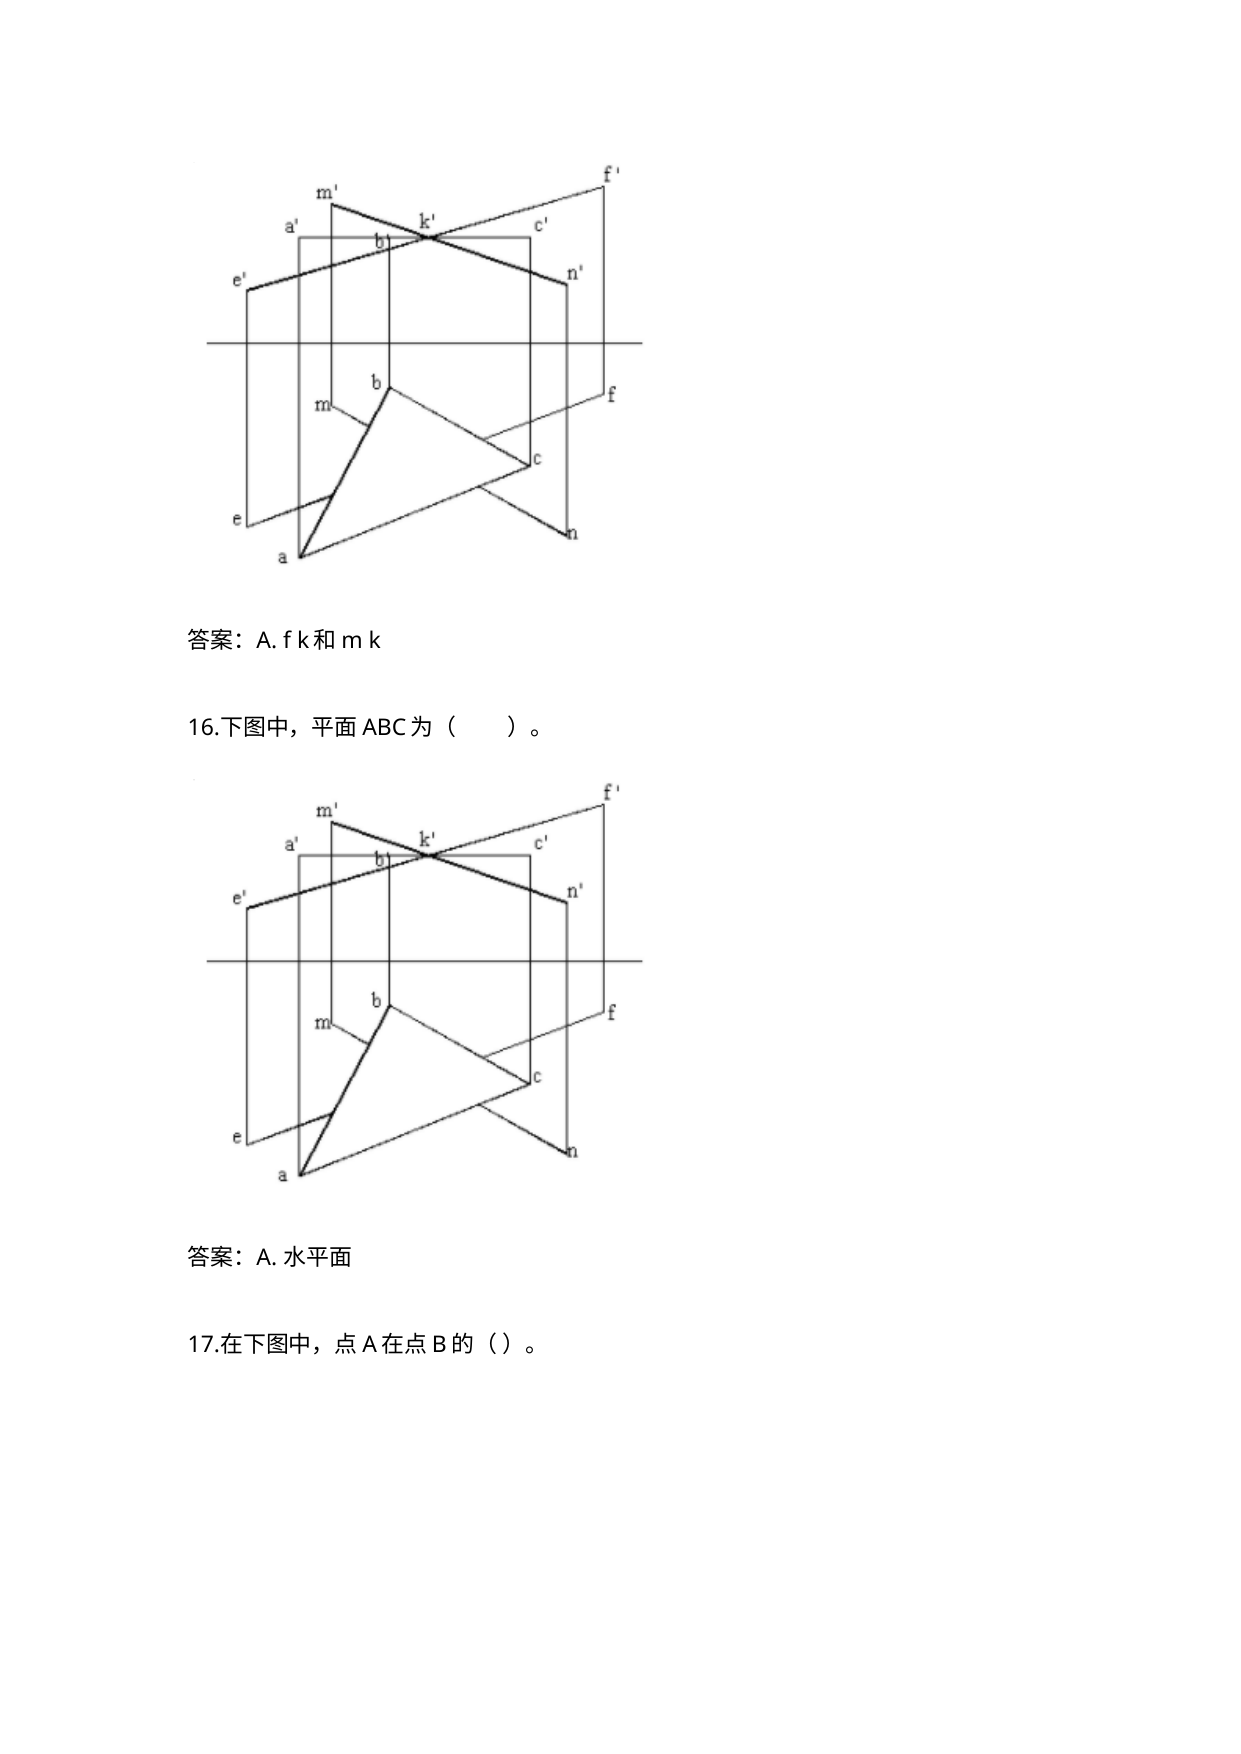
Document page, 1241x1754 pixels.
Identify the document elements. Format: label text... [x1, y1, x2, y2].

text 16.下图中，平面ABC为（ ）。 [187, 692, 1053, 757]
picture [193, 779, 699, 1194]
text 答案：A. f k和m k [187, 606, 1053, 671]
picture [193, 162, 699, 576]
text 17.在下图中，点A在点B的（ ）。 [187, 1310, 1053, 1375]
text 答案：A. 水平面 [187, 1223, 1053, 1288]
